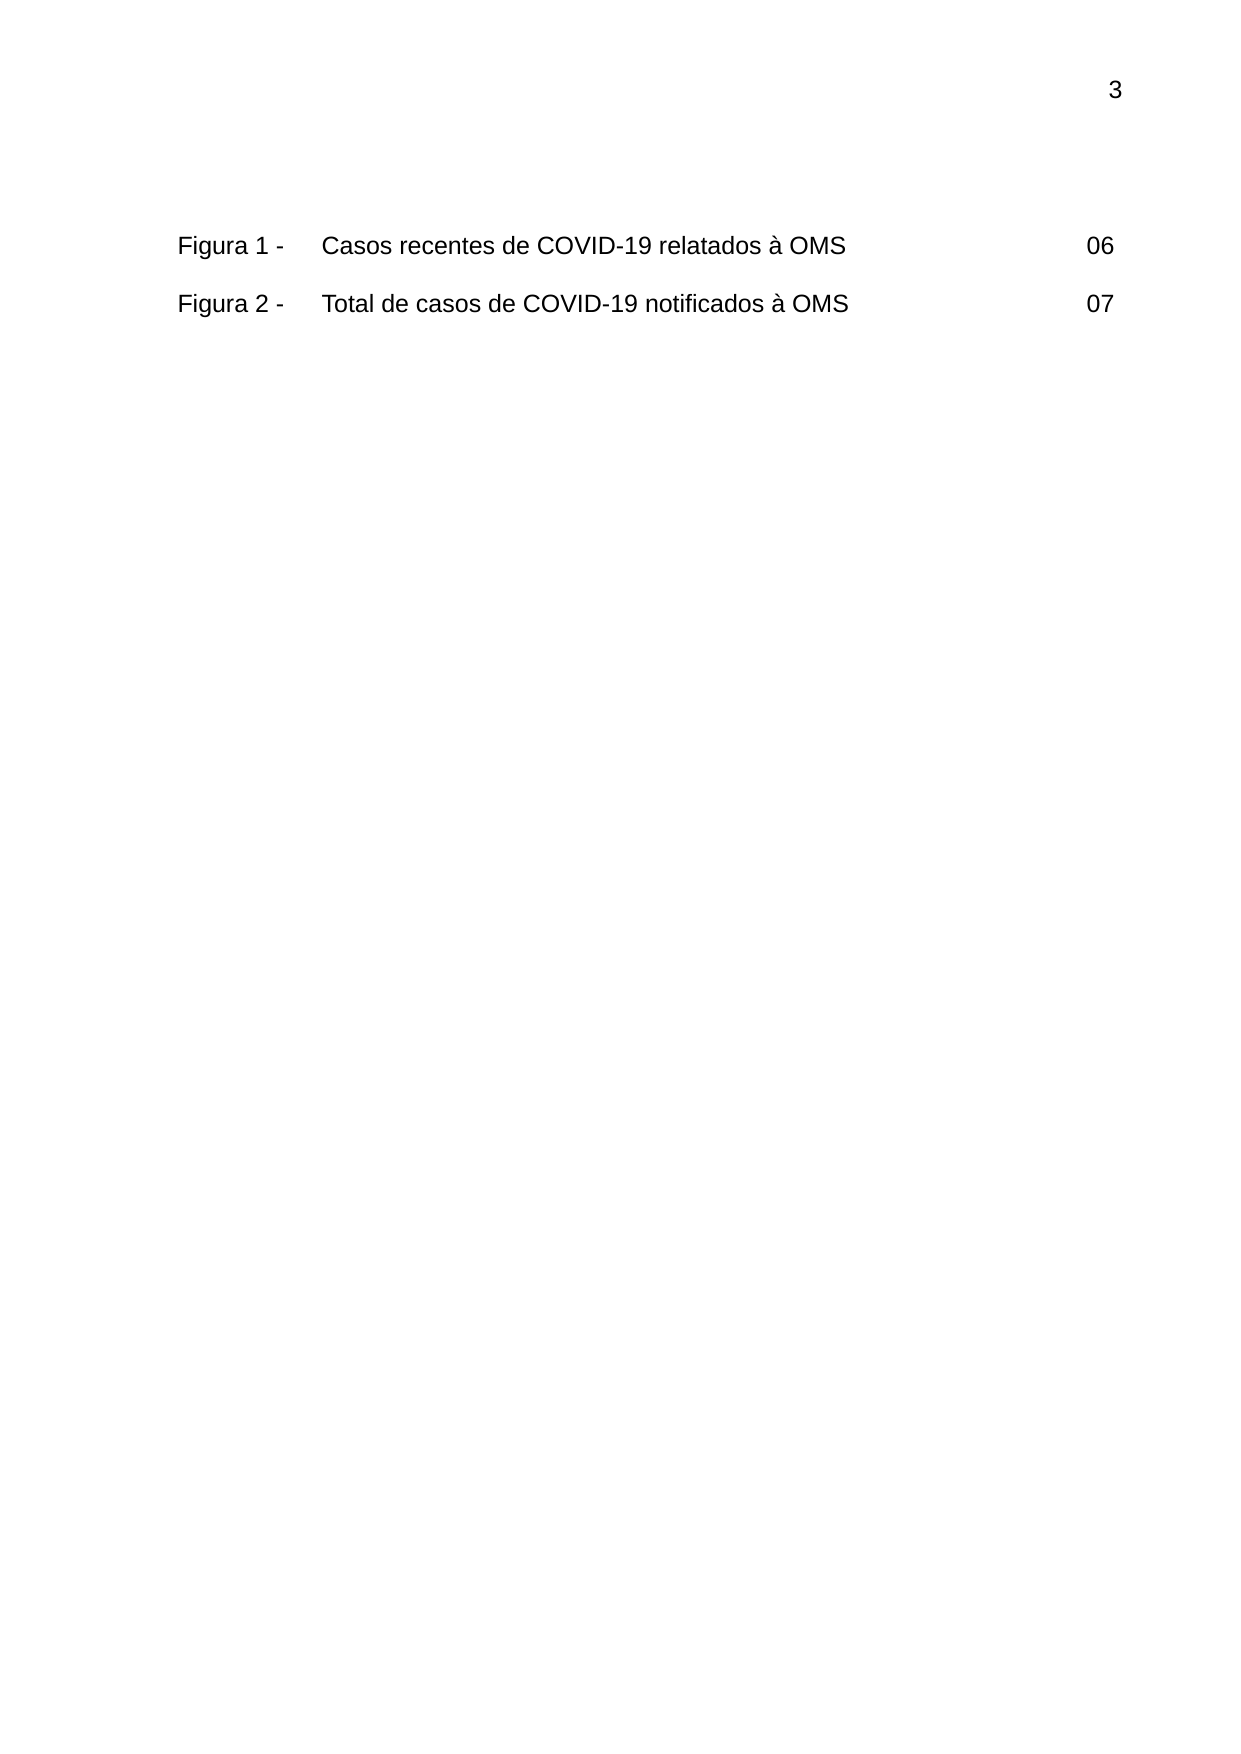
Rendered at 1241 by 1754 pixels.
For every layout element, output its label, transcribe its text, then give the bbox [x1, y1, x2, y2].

table_header Figura 1 - [166, 231, 310, 288]
table_cell 07 [1063, 289, 1125, 346]
table_cell Total de casos de COVID-19 notificados à OMS [310, 289, 1063, 346]
table_cell Figura 2 - [166, 289, 310, 346]
table_header 06 [1063, 231, 1125, 288]
table_header Casos recentes de COVID-19 relatados à OMS [310, 231, 1063, 288]
